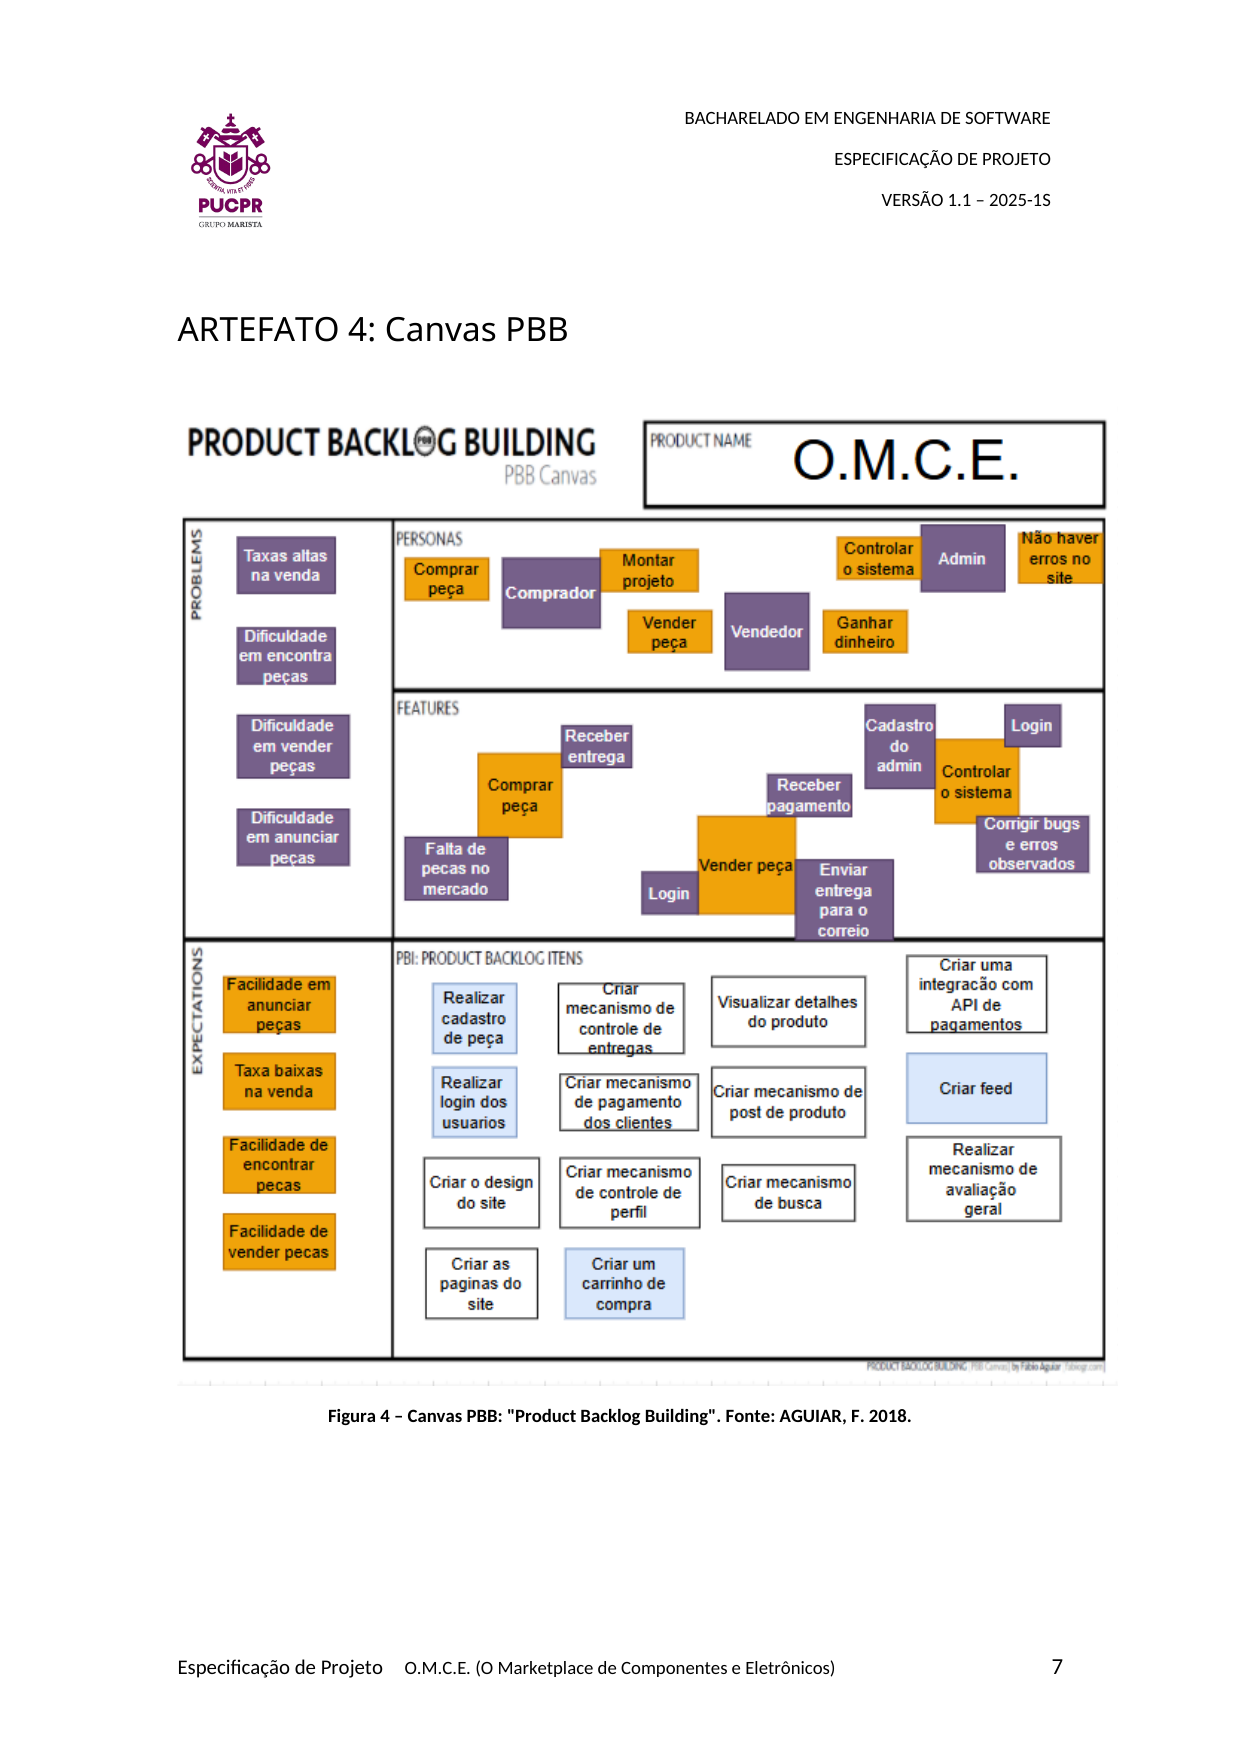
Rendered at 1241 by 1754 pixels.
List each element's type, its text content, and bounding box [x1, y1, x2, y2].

picture [188, 106, 272, 235]
picture [177, 401, 1118, 1386]
subtitle ARTEFATO 4: Canvas PBB [177, 306, 1063, 351]
text Figura 4 – Canvas PBB: "Product Backlog Building". Fonte: AGUIAR, F. 2018. [177, 1404, 1063, 1427]
